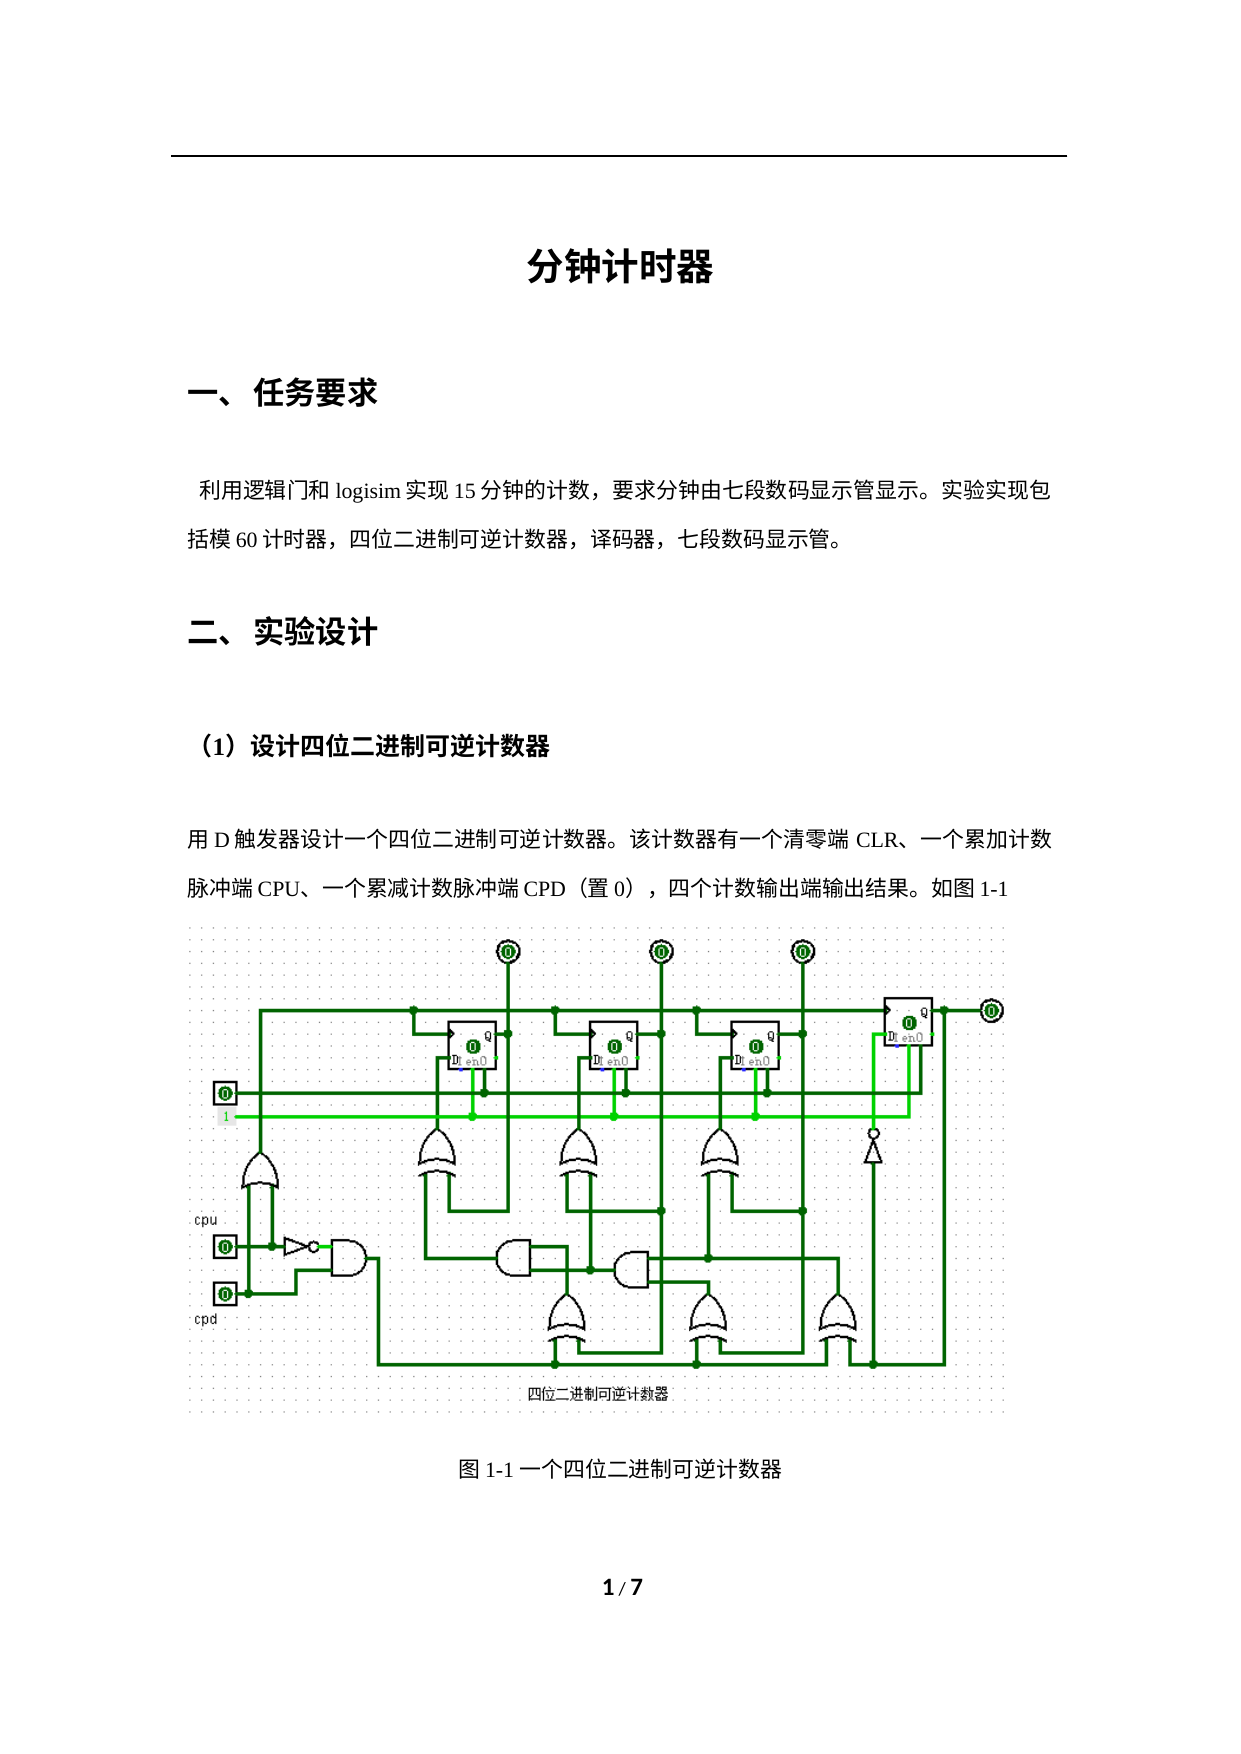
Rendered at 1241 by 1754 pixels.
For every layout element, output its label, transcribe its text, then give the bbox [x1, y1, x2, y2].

subtitle （1）设计四位二进制可逆计数器 [187, 712, 1053, 777]
text 利用逻辑门和logisim实现15分钟的计数，要求分钟由七段数码显示管显示。实验实现包括模60计时器，四位二进制可逆计数器，译码器，七段数码显示管。 [187, 473, 1053, 554]
subtitle 分钟计时器 [187, 232, 1053, 297]
text 用D触发器设计一个四位二进制可逆计数器。该计数器有一个清零端CLR、一个累加计数脉冲端CPU、一个累减计数脉冲端CPD（置0），四个计数输出端输出结果。如图1-1 [187, 822, 1053, 903]
picture [187, 918, 1011, 1415]
subtitle 任务要求 [187, 358, 1053, 423]
subtitle 实验设计 [187, 597, 1053, 662]
text 图1-1 一个四位二进制可逆计数器 [187, 1451, 1053, 1484]
